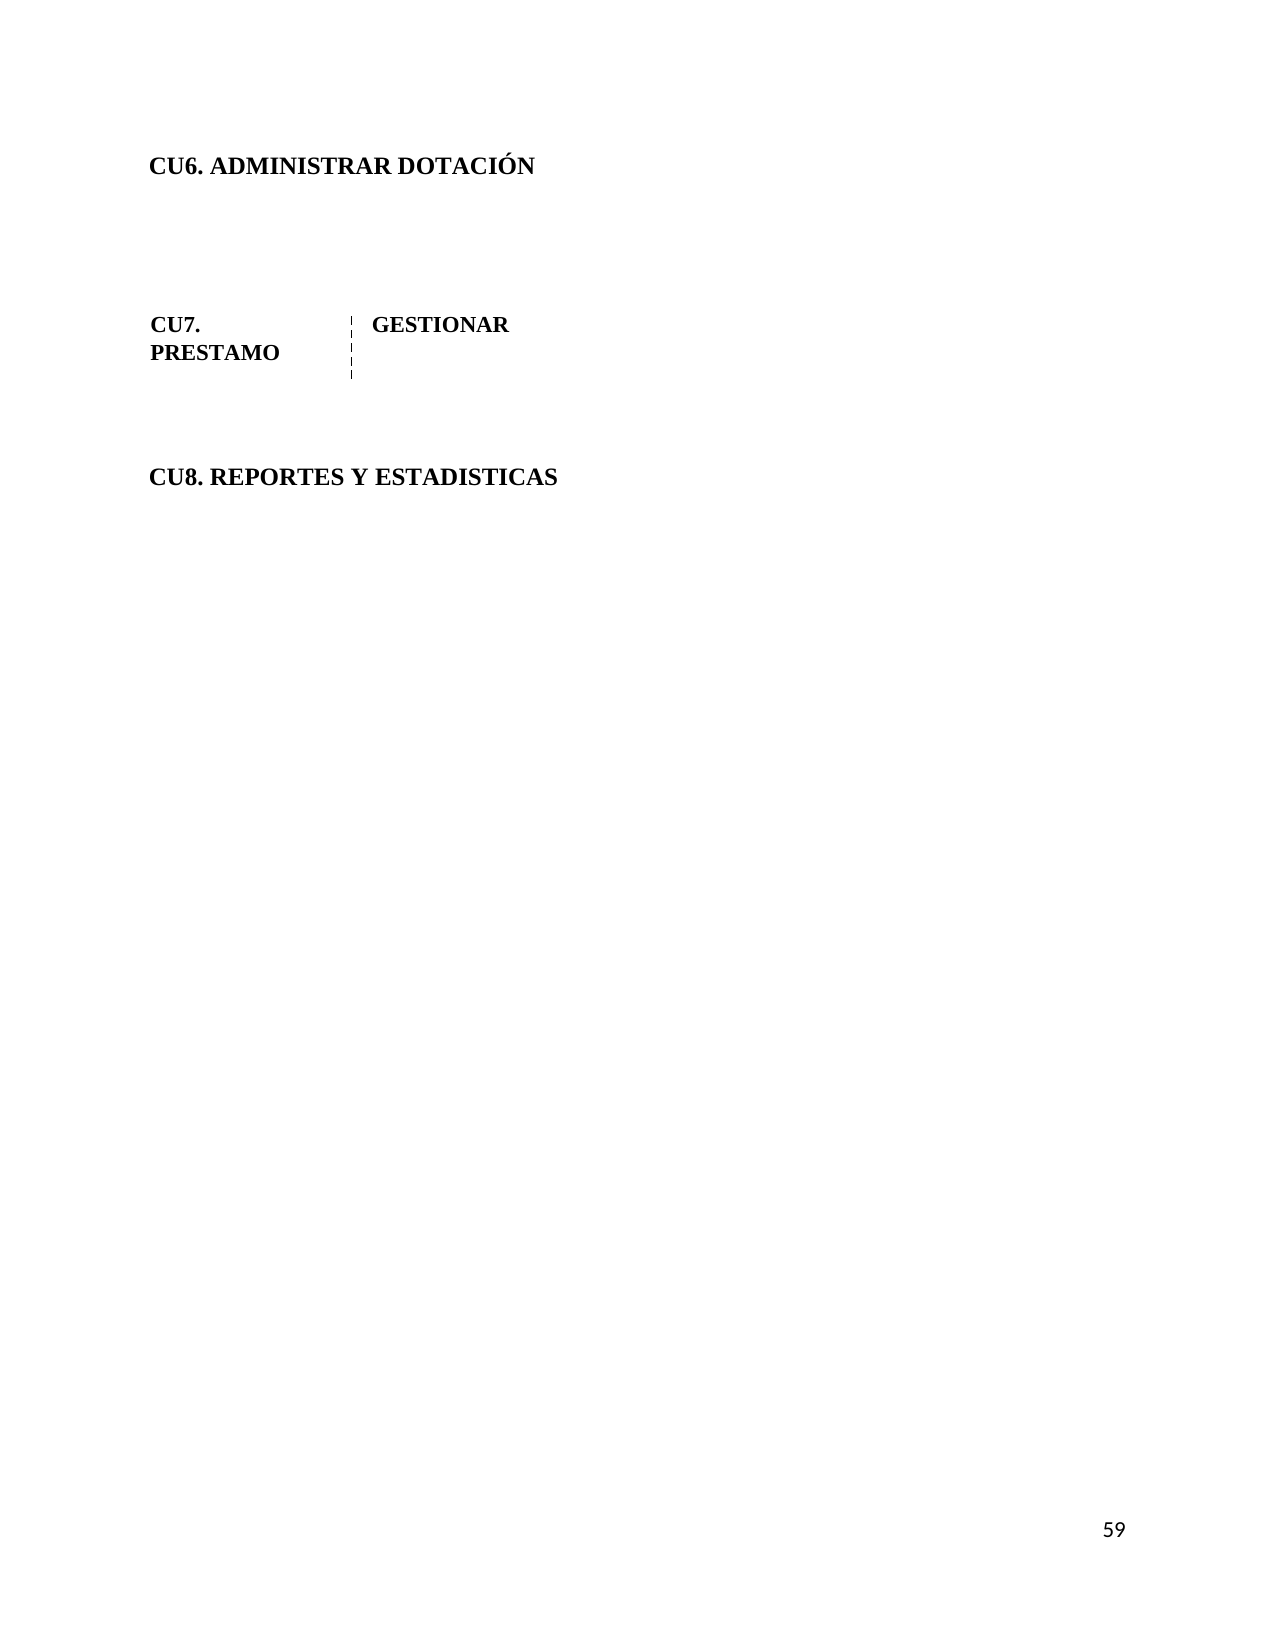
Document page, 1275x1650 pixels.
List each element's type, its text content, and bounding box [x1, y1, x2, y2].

text CU8. REPORTES Y ESTADISTICAS [148, 462, 559, 491]
text CU6. ADMINISTRAR DOTACIÓN [148, 151, 559, 179]
text CU7. GESTIONAR PRESTAMO [150, 311, 559, 366]
